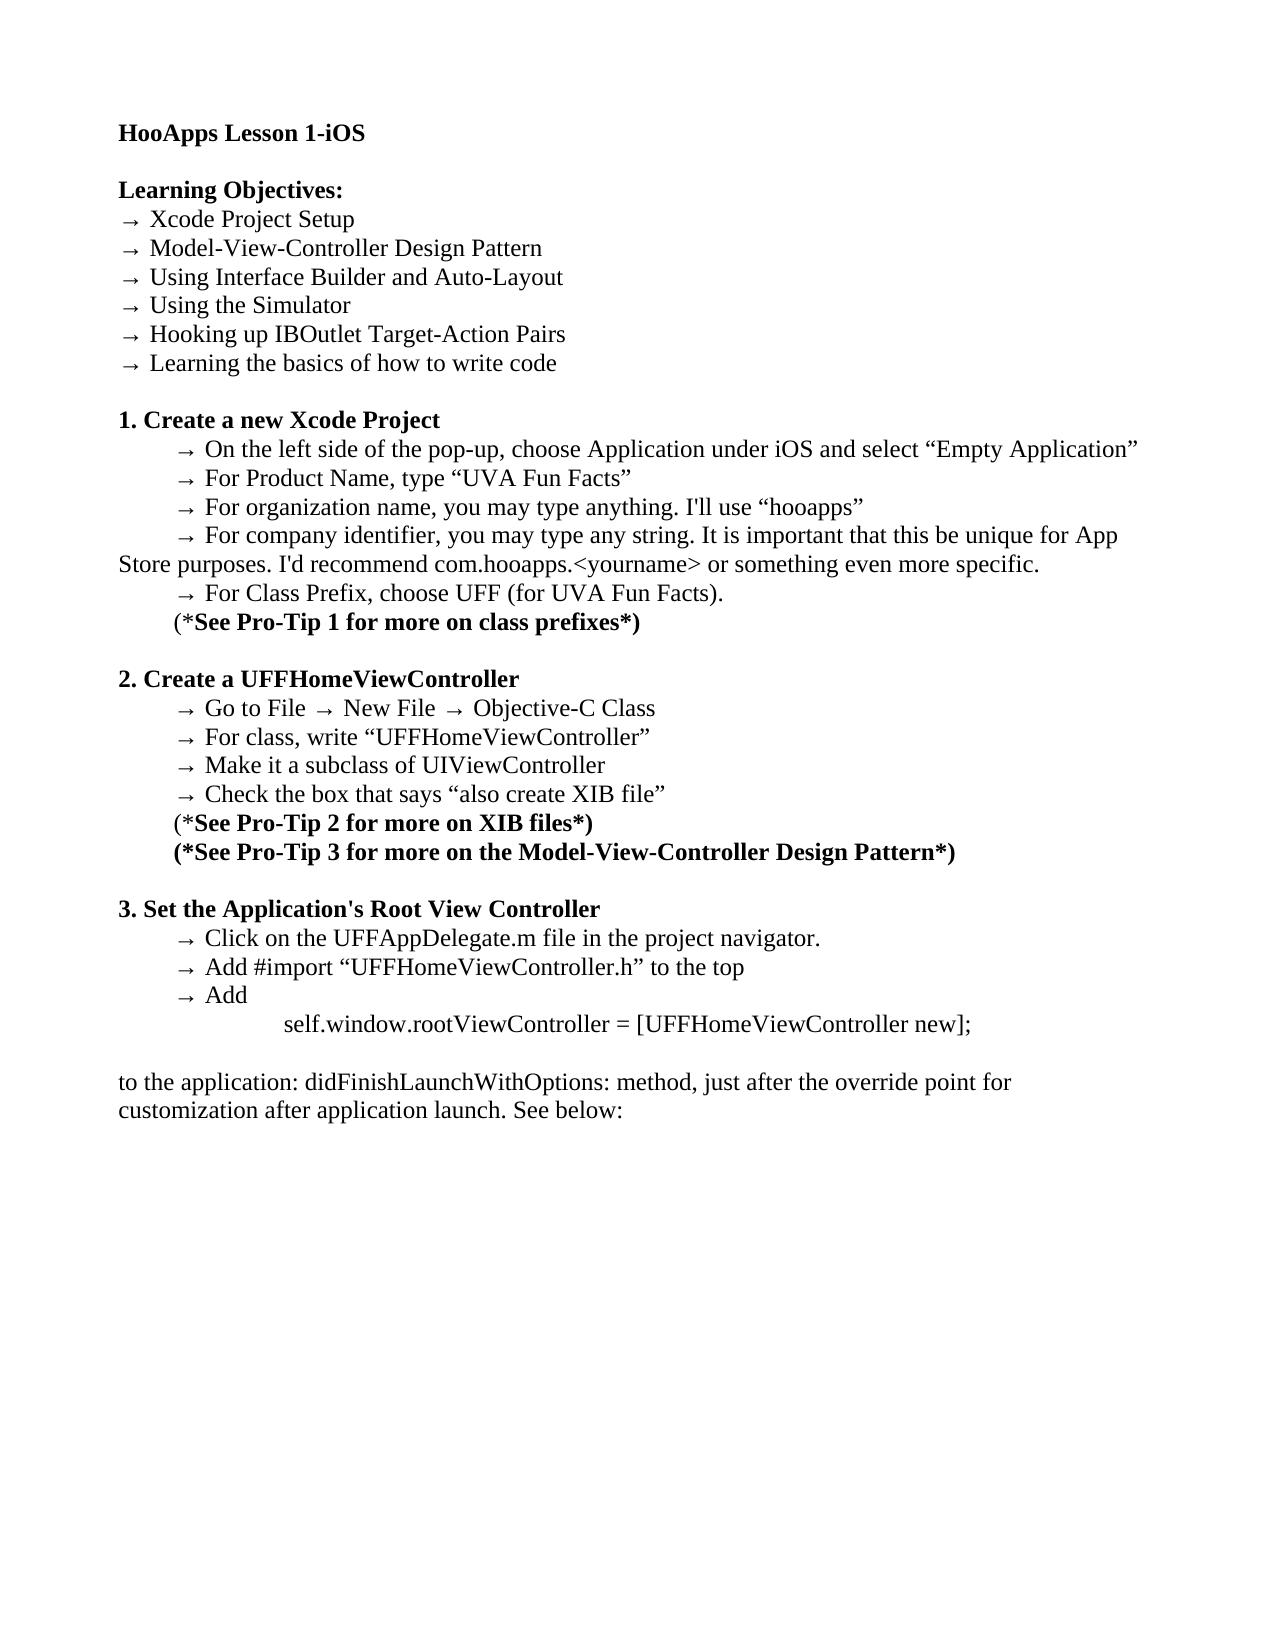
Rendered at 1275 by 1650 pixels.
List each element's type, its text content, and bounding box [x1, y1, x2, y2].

text → Click on the UFFAppDelegate.m file in the project navigator. [118, 923, 1157, 952]
text → On the left side of the pop-up, choose Application under iOS and select “Empty Application” [118, 434, 1157, 463]
text 1. Create a new Xcode Project [118, 406, 1157, 434]
text (*See Pro-Tip 2 for more on XIB files*) [118, 808, 1157, 837]
text → Using Interface Builder and Auto-Layout [118, 262, 1157, 291]
text → For Class Prefix, choose UFF (for UVA Fun Facts). [118, 578, 1157, 607]
text → Model-View-Controller Design Pattern [118, 233, 1157, 262]
text (*See Pro-Tip 1 for more on class prefixes*) [118, 607, 1157, 636]
text → For class, write “UFFHomeViewController” [118, 722, 1157, 751]
text 2. Create a UFFHomeViewController [118, 664, 1157, 693]
text → Check the box that says “also create XIB file” [118, 779, 1157, 808]
text self.window.rootViewController = [UFFHomeViewController new]; [118, 1009, 1157, 1038]
text → Learning the basics of how to write code [118, 348, 1157, 377]
text → Xcode Project Setup [118, 204, 1157, 233]
text → Make it a subclass of UIViewController [118, 751, 1157, 779]
text (*See Pro-Tip 3 for more on the Model-View-Controller Design Pattern*) [118, 837, 1157, 866]
text Learning Objectives: [118, 176, 1157, 204]
text → For organization name, you may type anything. I'll use “hooapps” [118, 492, 1157, 521]
text → For company identifier, you may type any string. It is important that this be unique for App Store purposes. I'd recommend com.hooapps.<yourname> or something even more specific. [118, 521, 1157, 578]
text → For Product Name, type “UVA Fun Facts” [118, 463, 1157, 492]
text to the application: didFinishLaunchWithOptions: method, just after the override point for customization after application launch. See below: [118, 1067, 1157, 1124]
text HooApps Lesson 1-iOS [118, 118, 1157, 147]
text 3. Set the Application's Root View Controller [118, 894, 1157, 923]
text → Using the Simulator [118, 291, 1157, 319]
text → Go to File → New File → Objective-C Class [118, 693, 1157, 722]
text → Hooking up IBOutlet Target-Action Pairs [118, 319, 1157, 348]
text → Add #import “UFFHomeViewController.h” to the top [118, 952, 1157, 981]
text → Add [118, 981, 1157, 1009]
